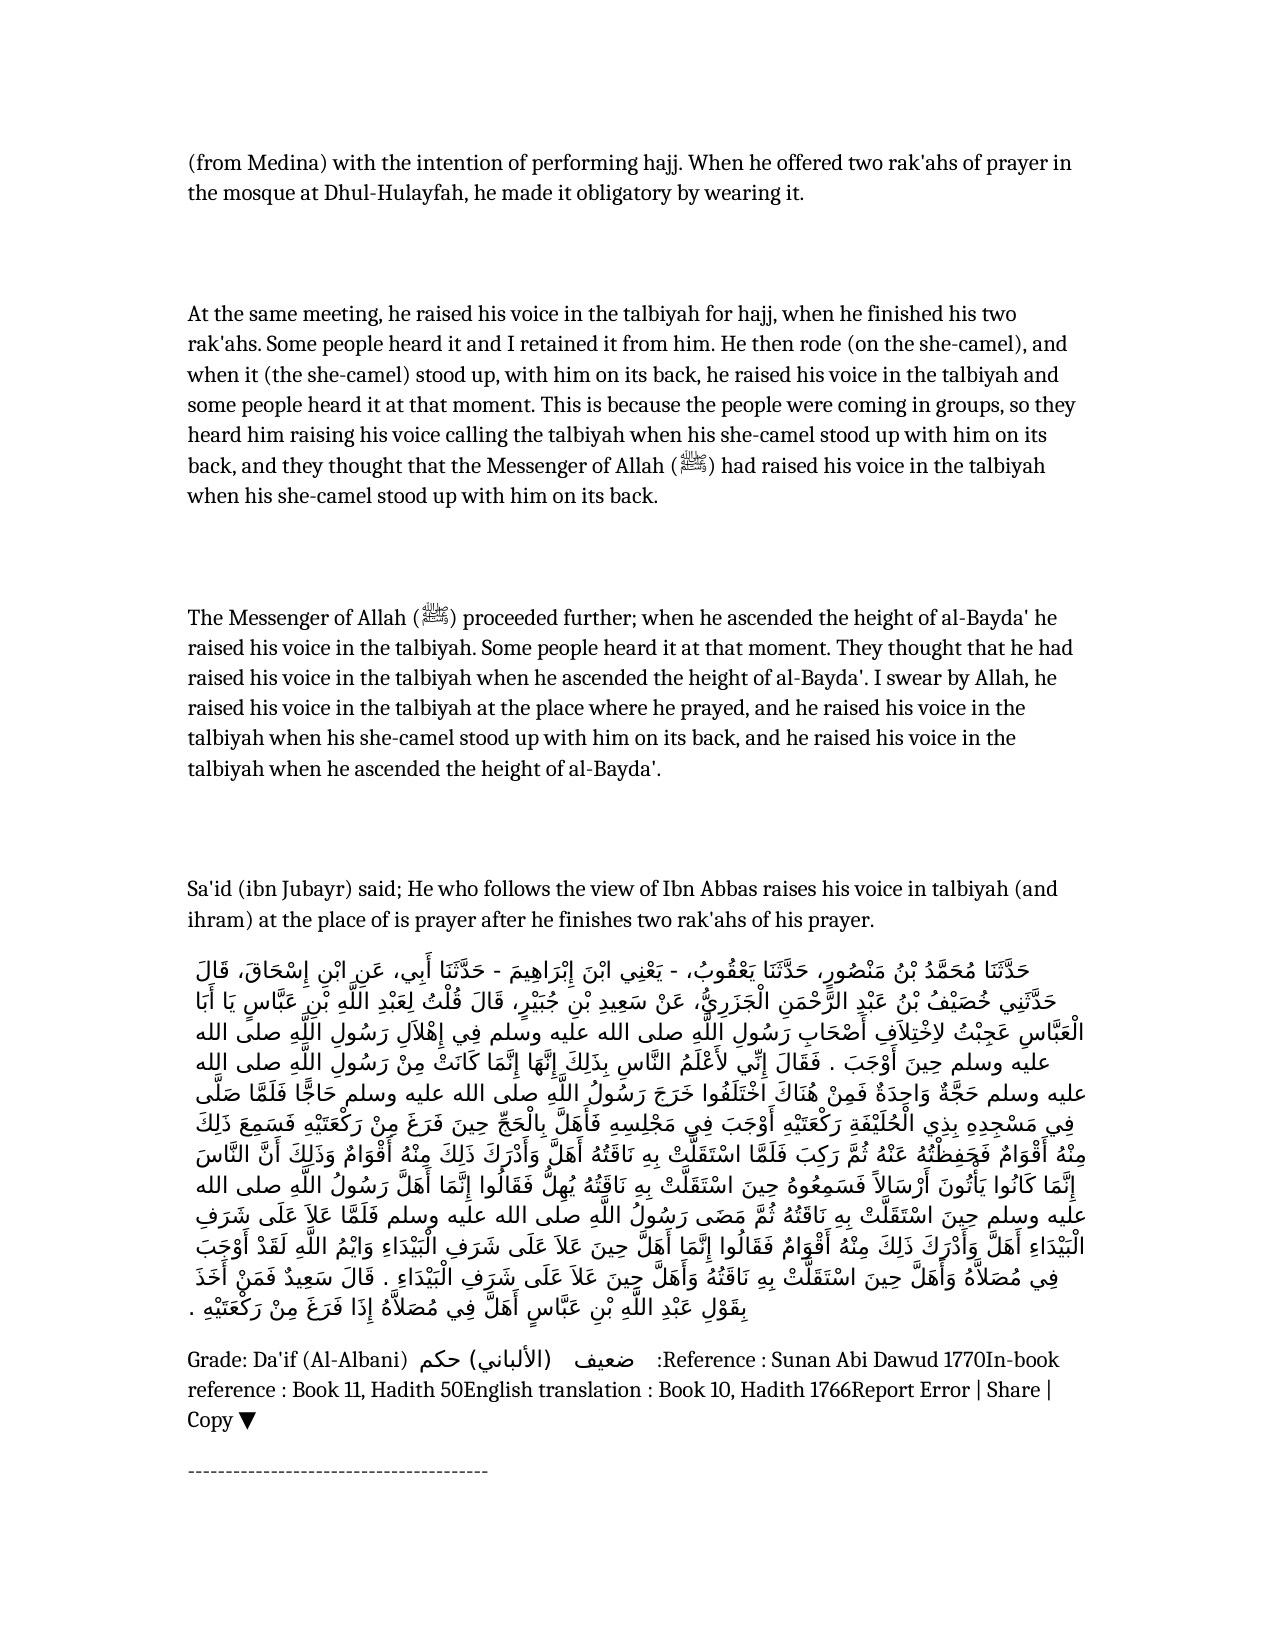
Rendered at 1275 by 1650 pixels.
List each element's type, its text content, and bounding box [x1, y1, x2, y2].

text حَدَّثَنَا مُحَمَّدُ بْنُ مَنْصُورٍ، حَدَّثَنَا يَعْقُوبُ، - يَعْنِي ابْنَ إِبْرَاهِيمَ - حَدَّثَنَا أَبِي، عَنِ ابْنِ إِسْحَاقَ، قَالَ حَدَّثَنِي خُصَيْفُ بْنُ عَبْدِ الرَّحْمَنِ الْجَزَرِيُّ، عَنْ سَعِيدِ بْنِ جُبَيْرٍ، قَالَ قُلْتُ لِعَبْدِ اللَّهِ بْنِ عَبَّاسٍ يَا أَبَا الْعَبَّاسِ عَجِبْتُ لاِخْتِلاَفِ أَصْحَابِ رَسُولِ اللَّهِ صلى الله عليه وسلم فِي إِهْلاَلِ رَسُولِ اللَّهِ صلى الله عليه وسلم حِينَ أَوْجَبَ ‏.‏ فَقَالَ إِنِّي لأَعْلَمُ النَّاسِ بِذَلِكَ إِنَّهَا إِنَّمَا كَانَتْ مِنْ رَسُولِ اللَّهِ صلى الله عليه وسلم حَجَّةٌ وَاحِدَةٌ فَمِنْ هُنَاكَ اخْتَلَفُوا خَرَجَ رَسُولُ اللَّهِ صلى الله عليه وسلم حَاجًّا فَلَمَّا صَلَّى فِي مَسْجِدِهِ بِذِي الْحُلَيْفَةِ رَكْعَتَيْهِ أَوْجَبَ فِي مَجْلِسِهِ فَأَهَلَّ بِالْحَجِّ حِينَ فَرَغَ مِنْ رَكْعَتَيْهِ فَسَمِعَ ذَلِكَ مِنْهُ أَقْوَامٌ فَحَفِظْتُهُ عَنْهُ ثُمَّ رَكِبَ فَلَمَّا اسْتَقَلَّتْ بِهِ نَاقَتُهُ أَهَلَّ وَأَدْرَكَ ذَلِكَ مِنْهُ أَقْوَامٌ وَذَلِكَ أَنَّ النَّاسَ إِنَّمَا كَانُوا يَأْتُونَ أَرْسَالاً فَسَمِعُوهُ حِينَ اسْتَقَلَّتْ بِهِ نَاقَتُهُ يُهِلُّ فَقَالُوا إِنَّمَا أَهَلَّ رَسُولُ اللَّهِ صلى الله عليه وسلم حِينَ اسْتَقَلَّتْ بِهِ نَاقَتُهُ ثُمَّ مَضَى رَسُولُ اللَّهِ صلى الله عليه وسلم فَلَمَّا عَلاَ عَلَى شَرَفِ الْبَيْدَاءِ أَهَلَّ وَأَدْرَكَ ذَلِكَ مِنْهُ أَقْوَامٌ فَقَالُوا إِنَّمَا أَهَلَّ حِينَ عَلاَ عَلَى شَرَفِ الْبَيْدَاءِ وَايْمُ اللَّهِ لَقَدْ أَوْجَبَ فِي مُصَلاَّهُ وَأَهَلَّ حِينَ اسْتَقَلَّتْ بِهِ نَاقَتُهُ وَأَهَلَّ حِينَ عَلاَ عَلَى شَرَفِ الْبَيْدَاءِ ‏.‏ قَالَ سَعِيدٌ فَمَنْ أَخَذَ بِقَوْلِ عَبْدِ اللَّهِ بْنِ عَبَّاسٍ أَهَلَّ فِي مُصَلاَّهُ إِذَا فَرَغَ مِنْ رَكْعَتَيْهِ ‏.‏ [187, 957, 1087, 1321]
text Grade: Da'if (Al-Albani) ضعيف (الألباني) حكم :Reference : Sunan Abi Dawud 1770In-book reference : Book 11, Hadith 50English translation : Book 10, Hadith 1766Report Error | Share | Copy ▼ [187, 1346, 1087, 1433]
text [187, 150, 1087, 933]
text ---------------------------------------- [187, 1458, 1087, 1484]
